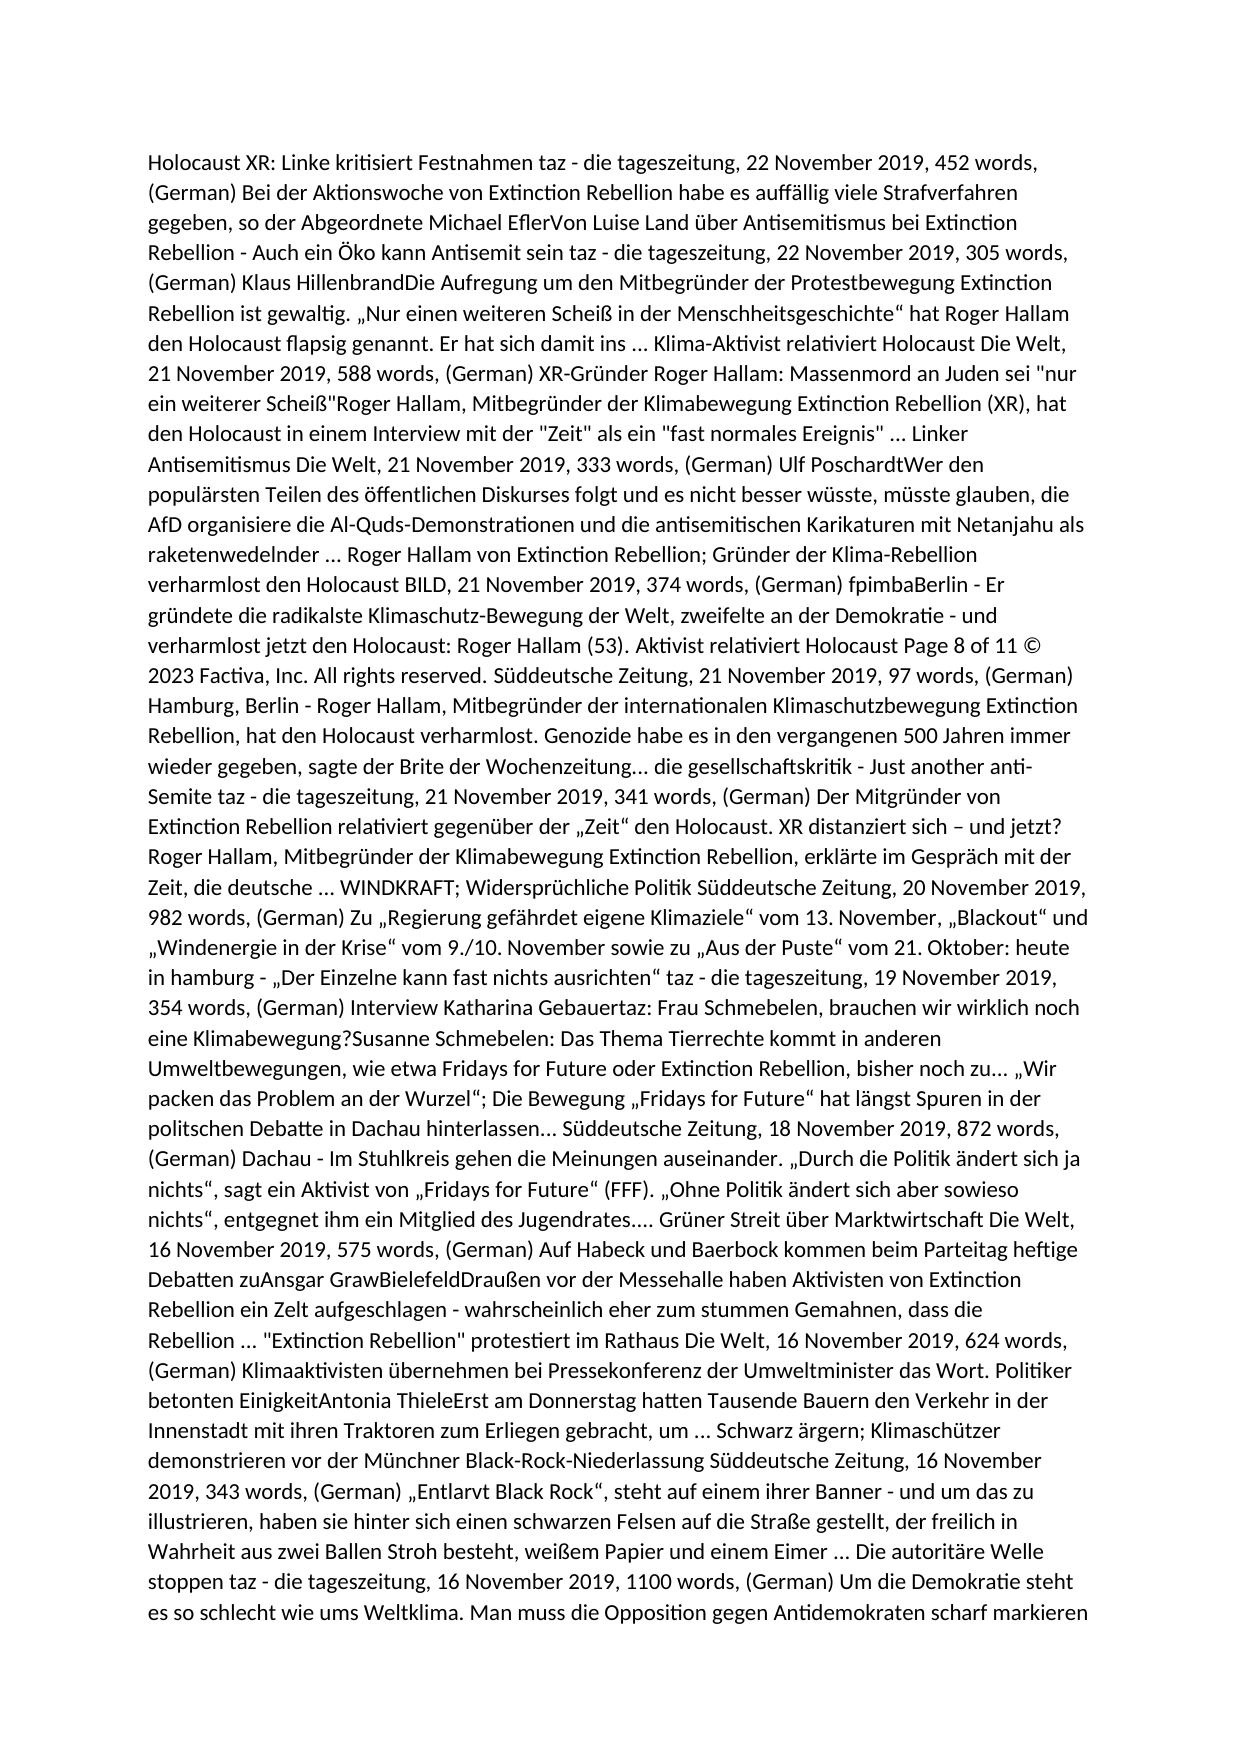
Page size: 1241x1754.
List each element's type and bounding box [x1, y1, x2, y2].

text [148, 148, 1093, 1626]
